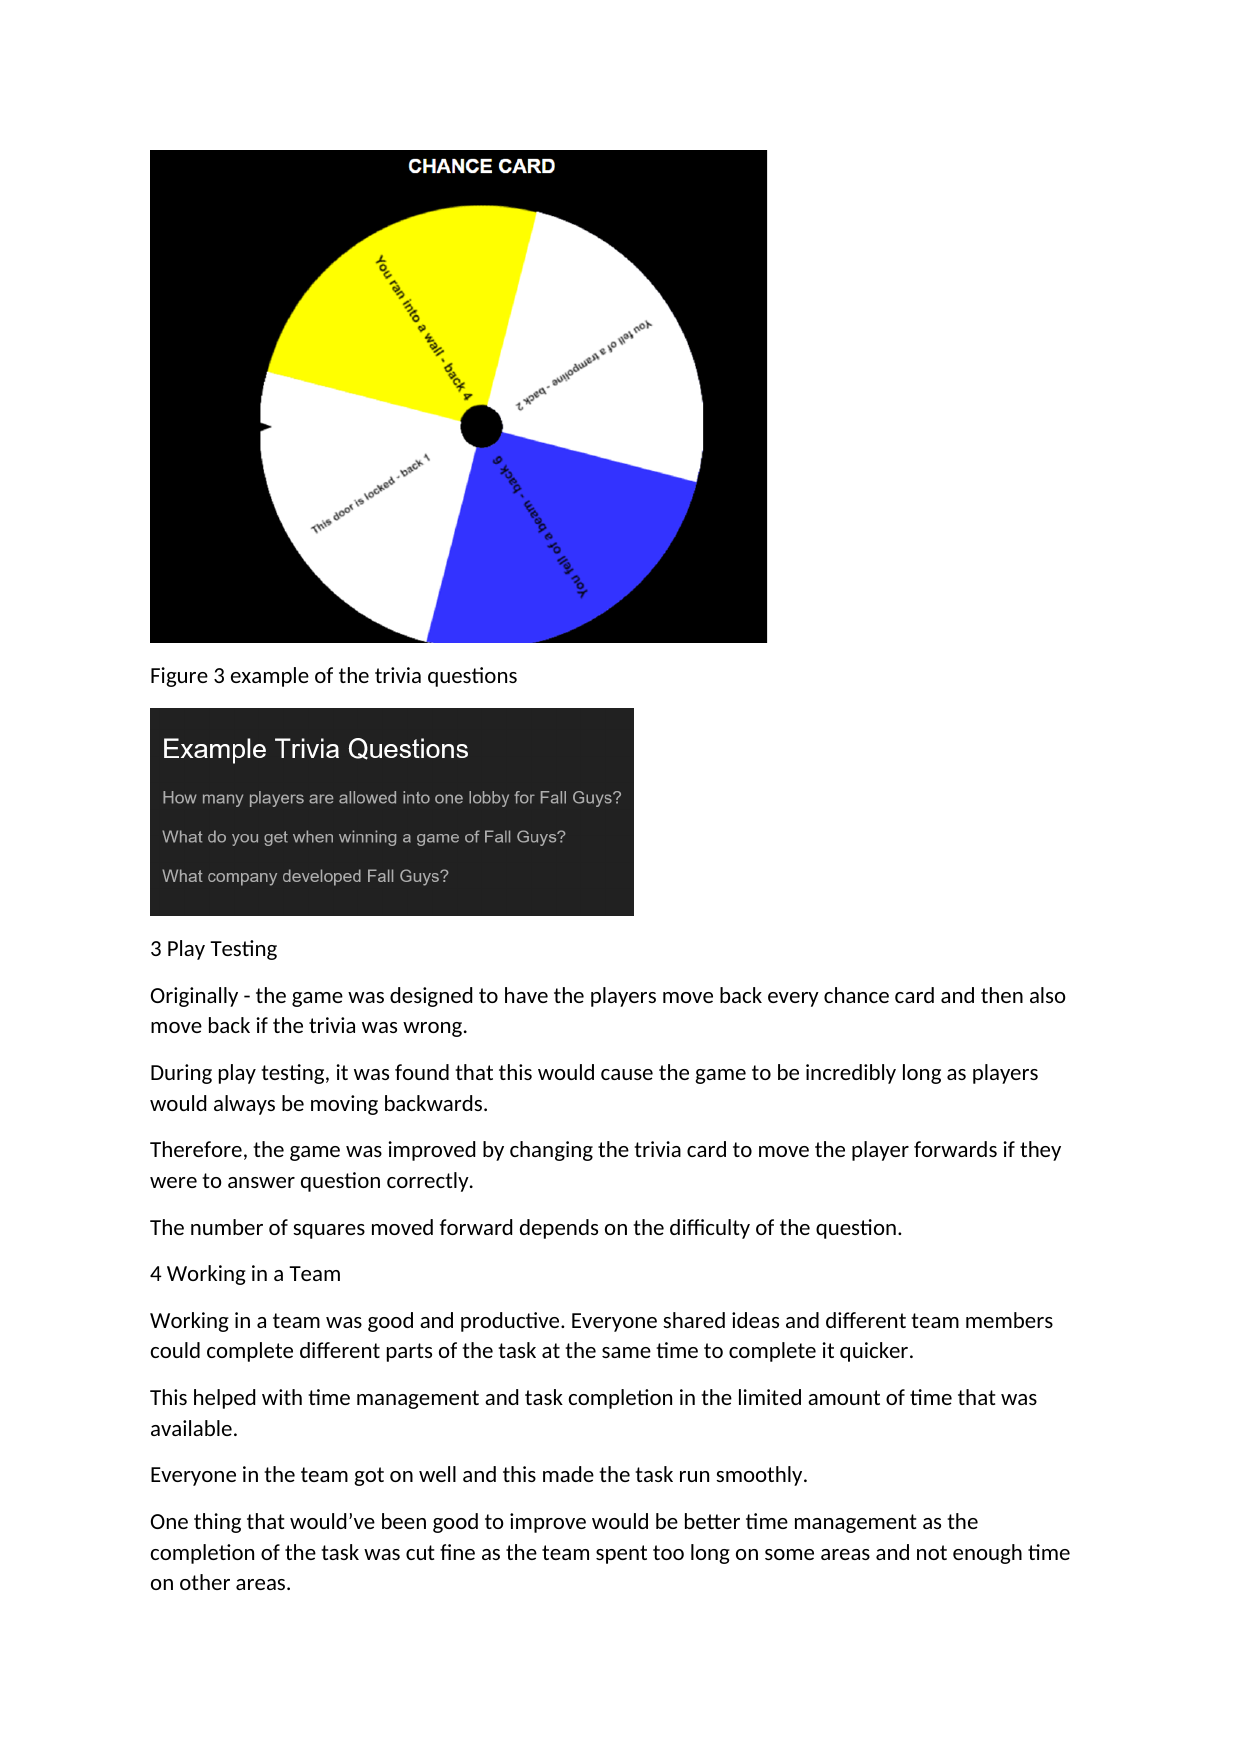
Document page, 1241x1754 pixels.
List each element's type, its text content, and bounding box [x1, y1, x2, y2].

text 3 Play Testing [150, 934, 1090, 963]
picture [150, 708, 634, 916]
text During play testing, it was found that this would cause the game to be incredibly long as players would always be moving backwards. [150, 1058, 1090, 1117]
text Everyone in the team got on well and this made the task run smoothly. [150, 1461, 1090, 1489]
text Therefore, the game was improved by changing the trivia card to move the player forwards if they were to answer question correctly. [150, 1136, 1090, 1194]
text 4 Working in a Team [150, 1259, 1090, 1288]
text This helped with time management and task completion in the limited amount of time that was available. [150, 1383, 1090, 1442]
text One thing that would’ve been good to improve would be better time management as the completion of the task was cut fine as the team spent too long on some areas and not enough time on other areas. [150, 1507, 1090, 1596]
text Originally - the game was designed to have the players move back every chance card and then also move back if the trivia was wrong. [150, 981, 1090, 1040]
picture [150, 150, 768, 643]
text The number of squares moved forward depends on the difficulty of the question. [150, 1213, 1090, 1241]
text Working in a team was good and productive. Everyone shared ideas and different team members could complete different parts of the task at the same time to complete it quicker. [150, 1306, 1090, 1365]
text Figure 3 example of the trivia questions [150, 661, 1090, 689]
